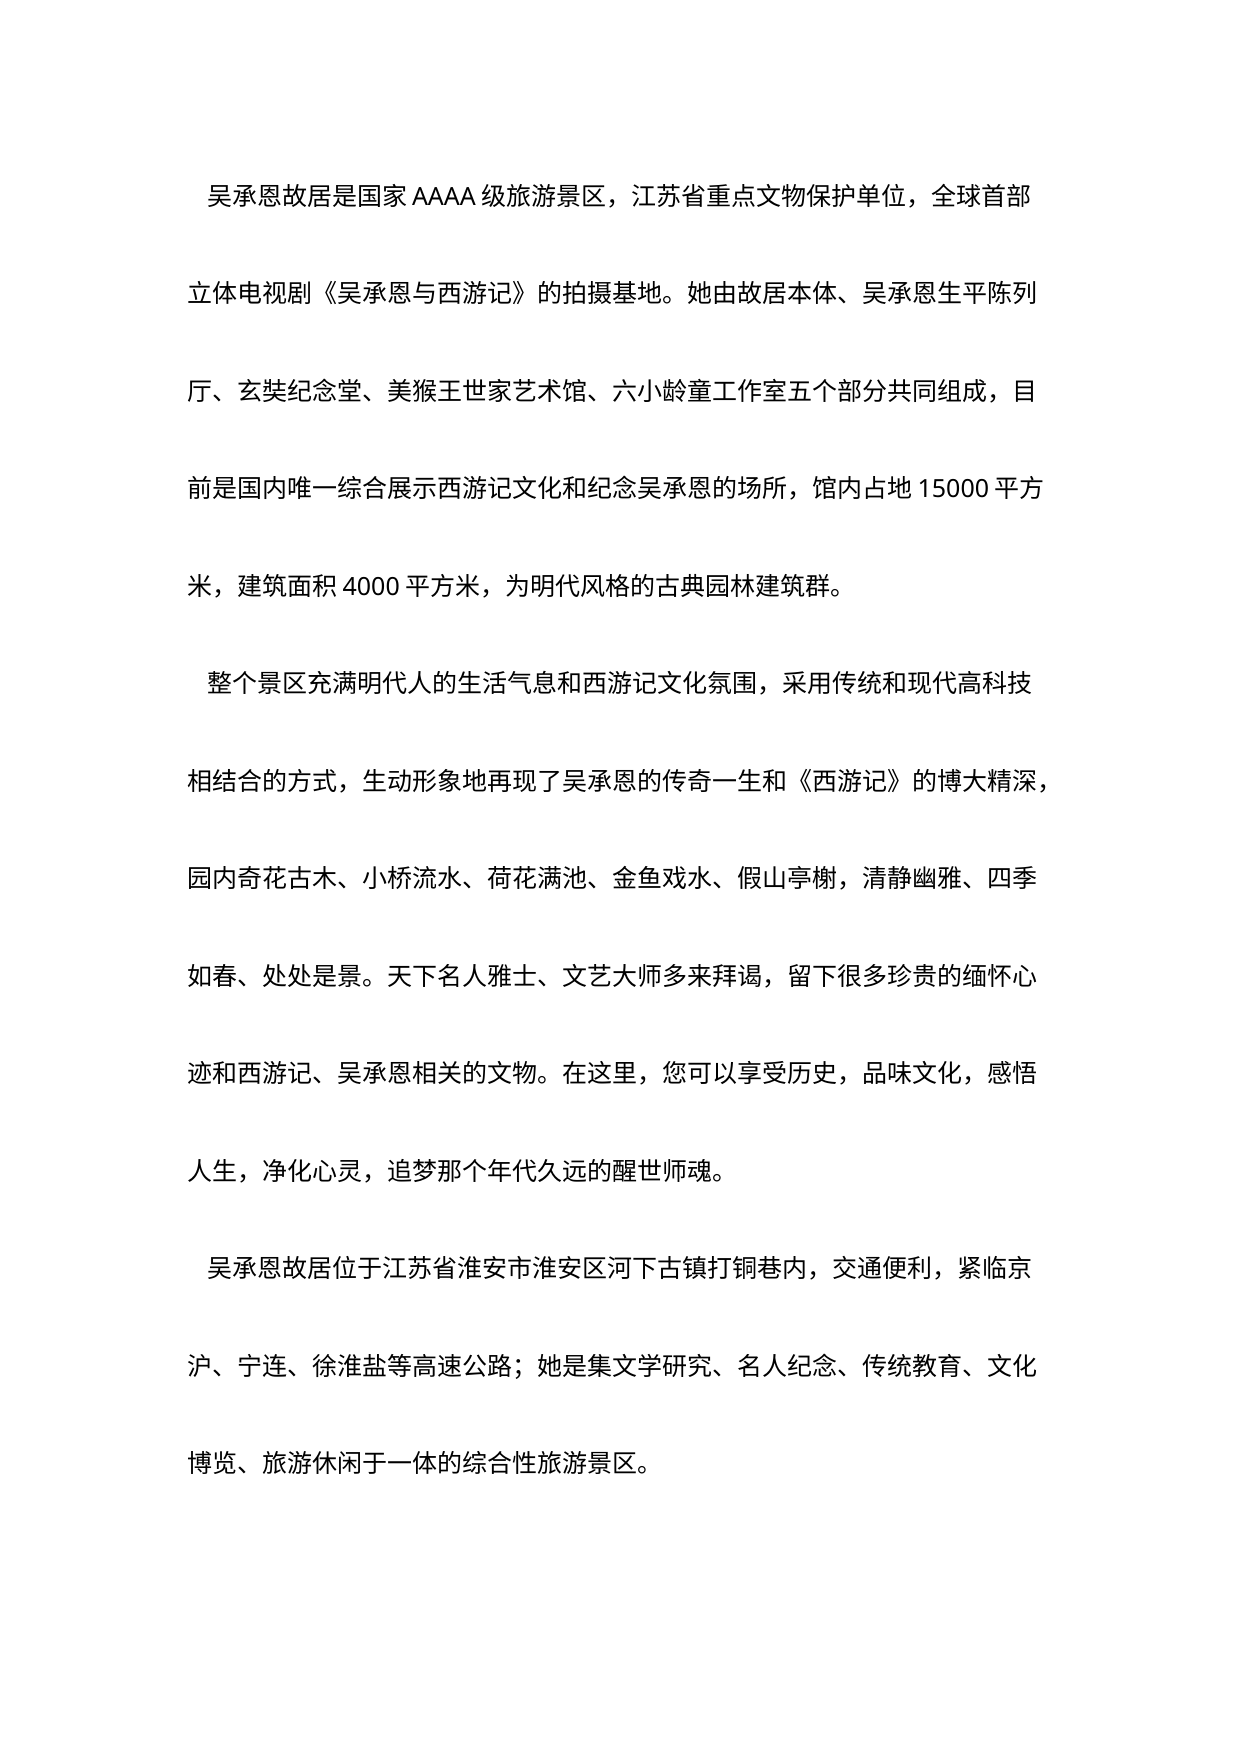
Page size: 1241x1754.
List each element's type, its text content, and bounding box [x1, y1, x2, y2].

text 吴承恩故居是国家AAAA级旅游景区，江苏省重点文物保护单位，全球首部立体电视剧《吴承恩与西游记》的拍摄基地。她由故居本体、吴承恩生平陈列厅、玄奘纪念堂、美猴王世家艺术馆、六小龄童工作室五个部分共同组成，目前是国内唯一综合展示西游记文化和纪念吴承恩的场所，馆内占地15000平方米，建筑面积4000平方米，为明代风格的古典园林建筑群。 整个景区充满明代人的生活气息和西游记文化氛围，采用传统和现代高科技相结合的方式，生动形象地再现了吴承恩的传奇一生和《西游记》的博大精深，园内奇花古木、小桥流水、荷花满池、金鱼戏水、假山亭榭，清静幽雅、四季如春、处处是景。天下名人雅士、文艺大师多来拜谒，留下很多珍贵的缅怀心迹和西游记、吴承恩相关的文物。在这里，您可以享受历史，品味文化，感悟人生，净化心灵，追梦那个年代久远的醒世师魂。 吴承恩故居位于江苏省淮安市淮安区河下古镇打铜巷内，交通便利，紧临京沪、宁连、徐淮盐等高速公路；她是集文学研究、名人纪念、传统教育、文化博览、旅游休闲于一体的综合性旅游景区。 [187, 162, 1053, 1494]
